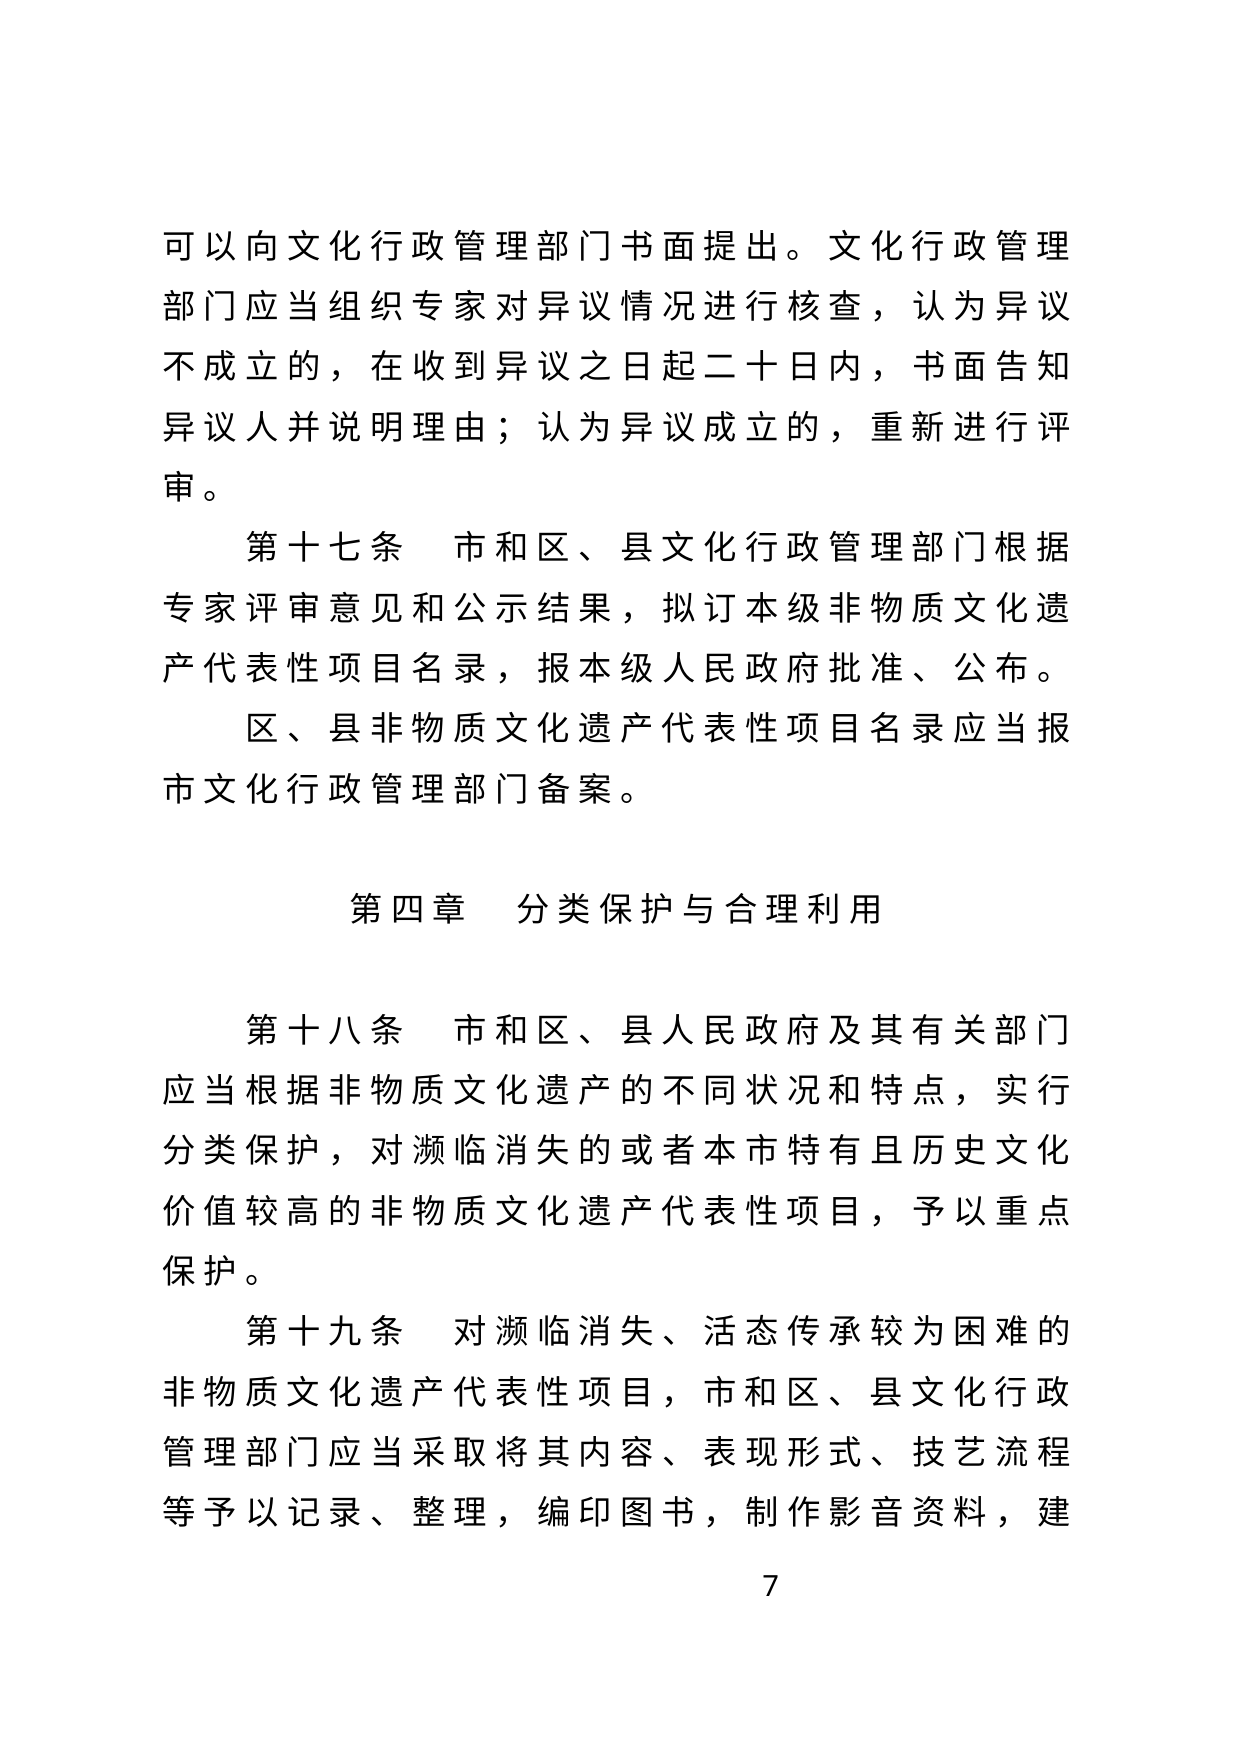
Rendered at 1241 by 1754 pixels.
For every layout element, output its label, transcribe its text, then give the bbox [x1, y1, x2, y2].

text 区、县非物质文化遗产代表性项目名录应当报市文化行政管理部门备案。 [162, 696, 1078, 817]
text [162, 213, 1078, 515]
text 第四章 分类保护与合理利用 [162, 877, 1078, 937]
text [162, 1299, 1078, 1540]
text 第十八条 市和区、县人民政府及其有关部门应当根据非物质文化遗产的不同状况和特点，实行分类保护，对濒临消失的或者本市特有且历史文化价值较高的非物质文化遗产代表性项目，予以重点保护。 [162, 998, 1078, 1299]
text 第十七条 市和区、县文化行政管理部门根据专家评审意见和公示结果，拟订本级非物质文化遗产代表性项目名录，报本级人民政府批准、公布。 [162, 515, 1078, 696]
